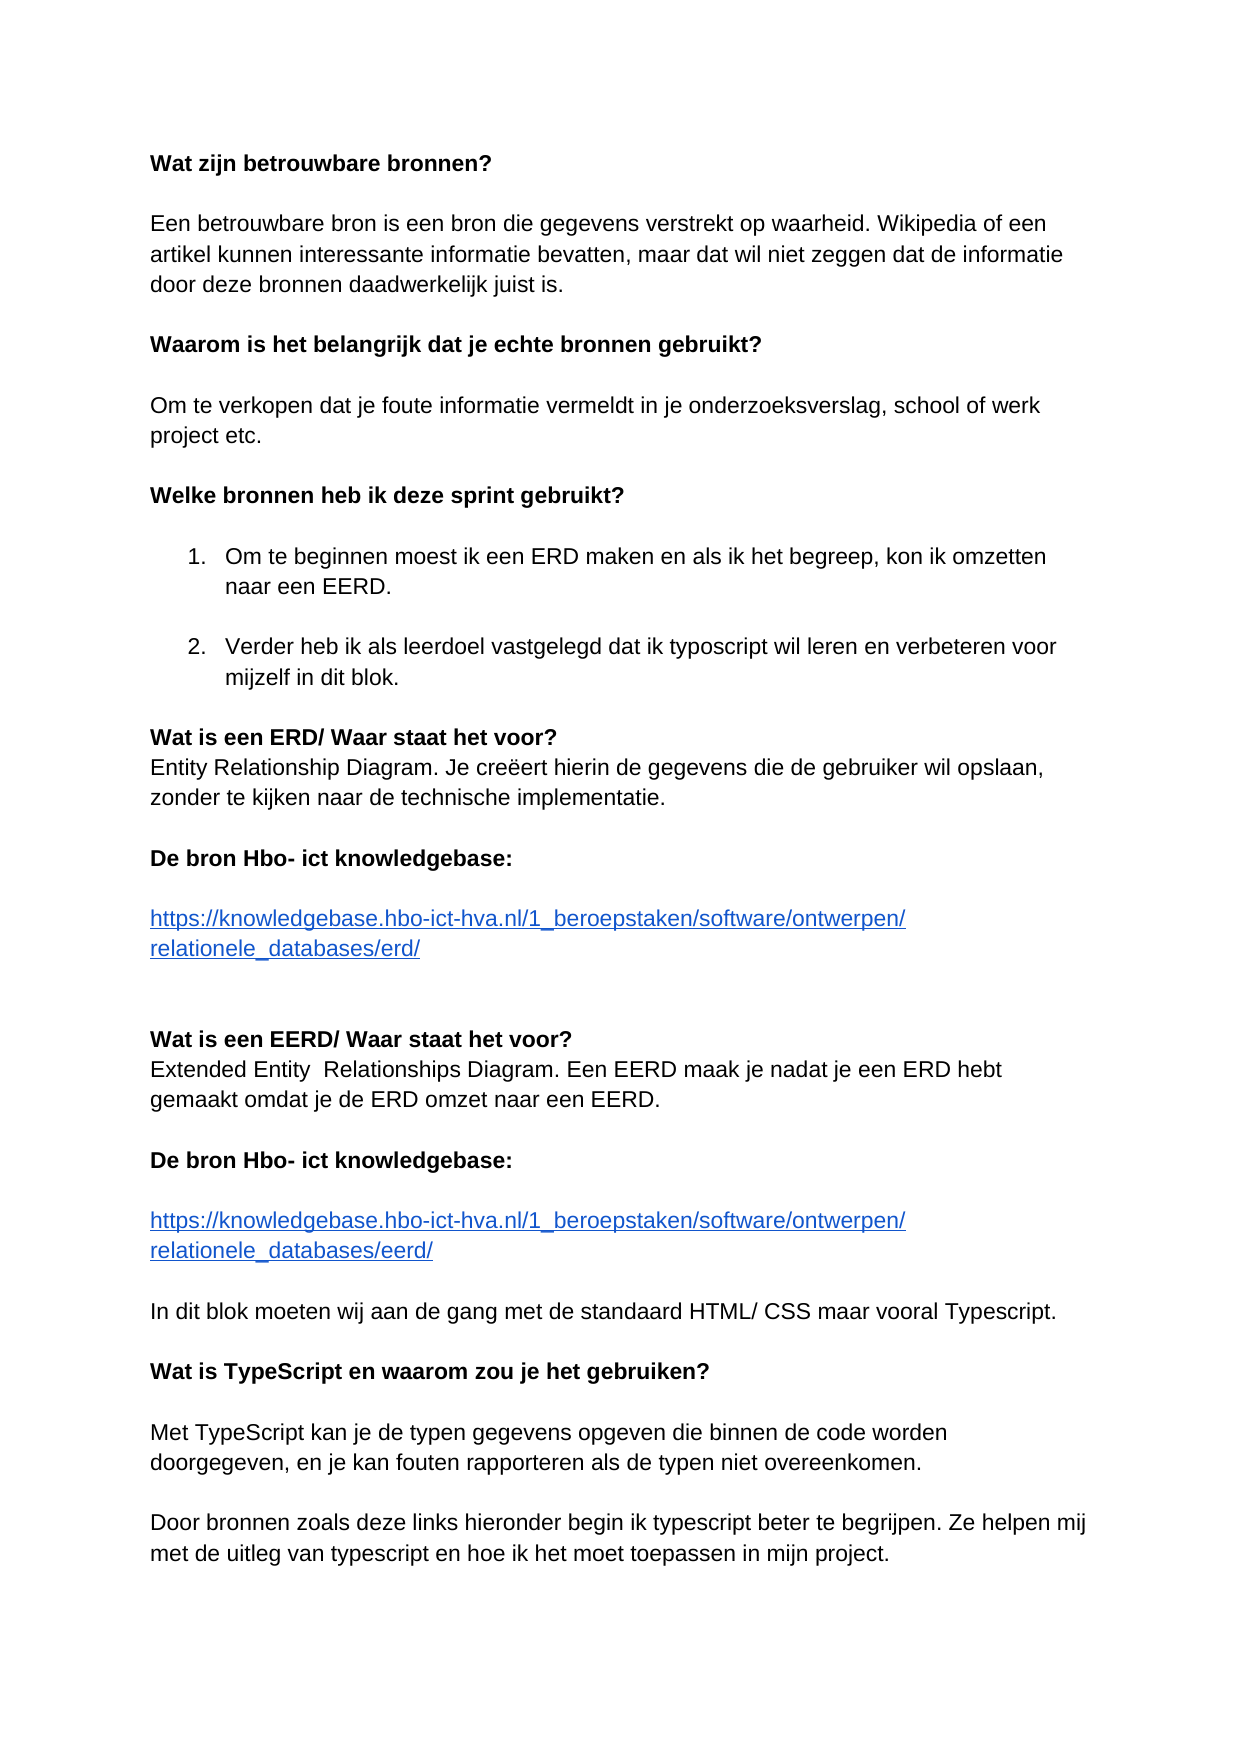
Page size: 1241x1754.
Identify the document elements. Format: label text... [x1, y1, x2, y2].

text Door bronnen zoals deze links hieronder begin ik typescript beter te begrijpen. Ze helpen mij met de uitleg van typescript en hoe ik het moet toepassen in mijn project. [150, 1509, 1090, 1566]
text Met TypeScript kan je de typen gegevens opgeven die binnen de code worden doorgegeven, en je kan fouten rapporteren als de typen niet overeenkomen. [150, 1419, 1090, 1475]
text Wat is TypeScript en waarom zou je het gebruiken? [150, 1358, 1090, 1385]
text Om te verkopen dat je foute informatie vermeldt in je onderzoeksverslag, school of werk project etc. [150, 392, 1090, 448]
text De bron Hbo- ict knowledgebase: [150, 845, 1090, 871]
text https://knowledgebase.hbo-ict-hva.nl/1_beroepstaken/software/ontwerpen/relationele_databases/erd/ [150, 905, 1090, 962]
text Waarom is het belangrijk dat je echte bronnen gebruikt? [150, 331, 1090, 358]
text Wat zijn betrouwbare bronnen? [150, 150, 1090, 176]
text In dit blok moeten wij aan de gang met de standaard HTML/ CSS maar vooral Typescript. [150, 1298, 1090, 1324]
list Verder heb ik als leerdoel vastgelegd dat ik typoscript wil leren en verbeteren voor mijzelf in dit blok. [187, 633, 1090, 690]
text De bron Hbo- ict knowledgebase: [150, 1147, 1090, 1173]
text Wat is een EERD/ Waar staat het voor? [150, 1026, 1090, 1052]
text https://knowledgebase.hbo-ict-hva.nl/1_beroepstaken/software/ontwerpen/relationele_databases/eerd/ [150, 1207, 1090, 1264]
list Om te beginnen moest ik een ERD maken en als ik het begreep, kon ik omzetten naar een EERD. [187, 543, 1090, 599]
text Een betrouwbare bron is een bron die gegevens verstrekt op waarheid. Wikipedia of een artikel kunnen interessante informatie bevatten, maar dat wil niet zeggen dat de informatie door deze bronnen daadwerkelijk juist is. [150, 210, 1090, 297]
text Extended Entity Relationships Diagram. Een EERD maak je nadat je een ERD hebt gemaakt omdat je de ERD omzet naar een EERD. [150, 1056, 1090, 1113]
text Entity Relationship Diagram. Je creëert hierin de gegevens die de gebruiker wil opslaan, zonder te kijken naar de technische implementatie. [150, 754, 1090, 811]
text Welke bronnen heb ik deze sprint gebruikt? [150, 482, 1090, 509]
text Wat is een ERD/ Waar staat het voor? [150, 724, 1090, 750]
